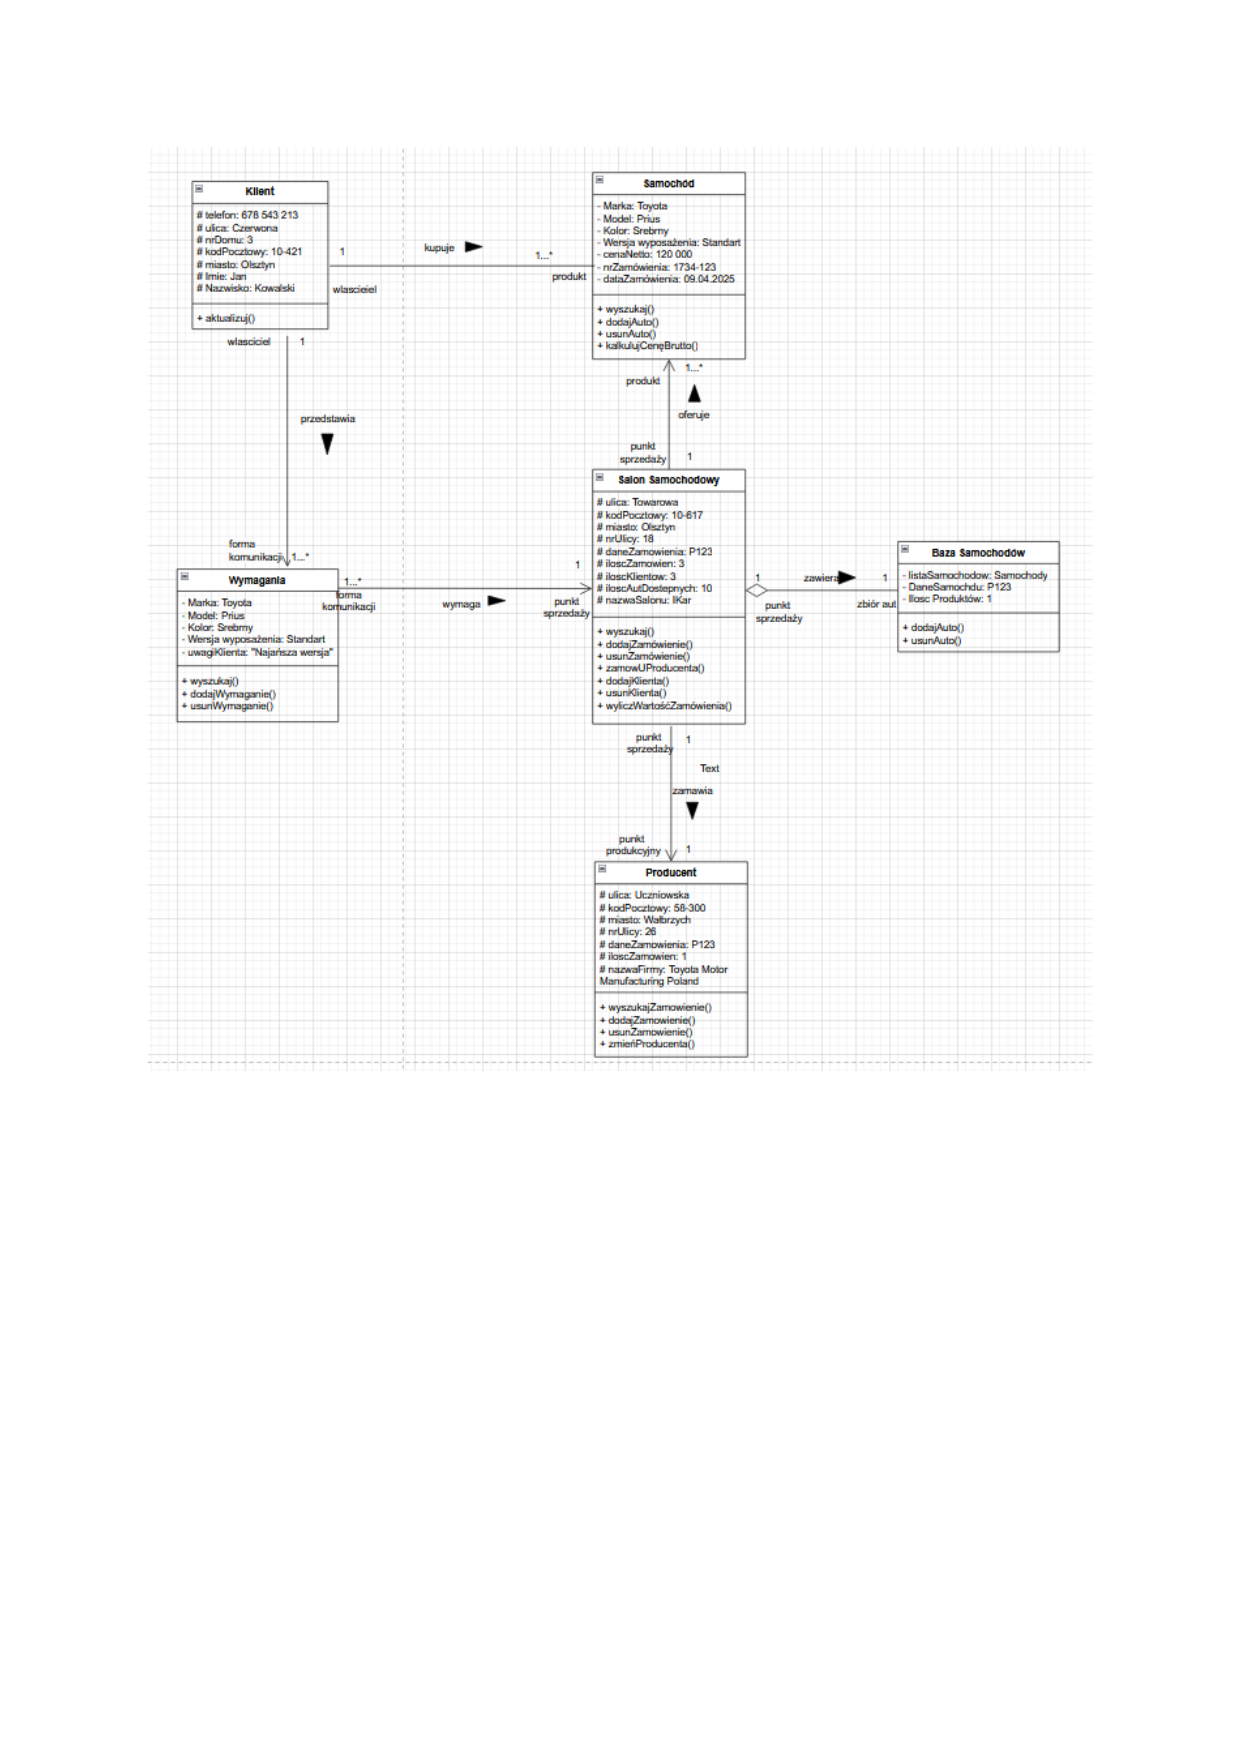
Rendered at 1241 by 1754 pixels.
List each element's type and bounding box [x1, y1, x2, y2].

picture [147, 147, 1093, 1071]
